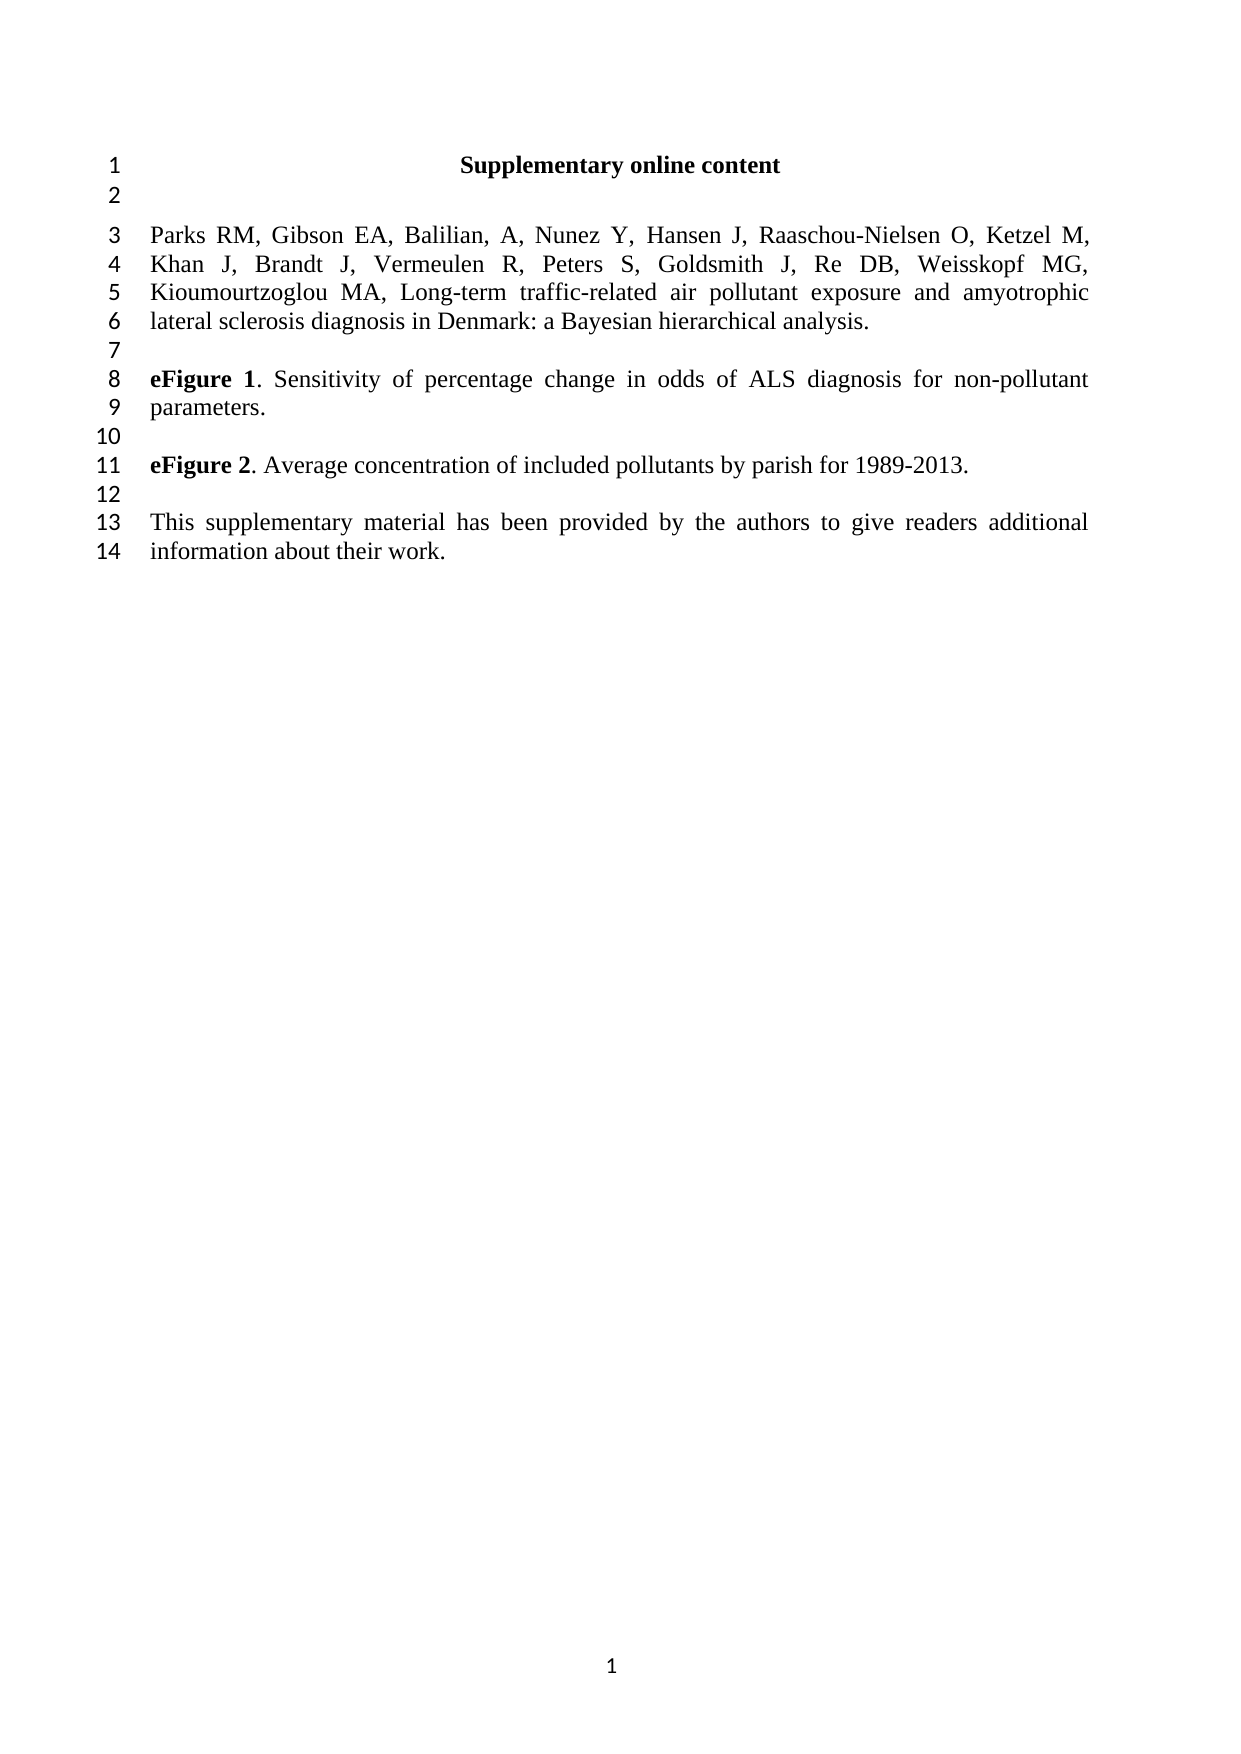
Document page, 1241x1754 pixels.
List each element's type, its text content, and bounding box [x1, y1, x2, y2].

text eFigure 2. Average concentration of included pollutants by parish for 1989-2013. [150, 450, 1090, 479]
text eFigure 1. Sensitivity of percentage change in odds of ALS diagnosis for non-pollutant parameters. [150, 364, 1090, 421]
text Supplementary online content [150, 150, 1090, 179]
text This supplementary material has been provided by the authors to give readers additional information about their work. [150, 507, 1090, 565]
text Parks RM, Gibson EA, Balilian, A, Nunez Y, Hansen J, Raaschou-Nielsen O, Ketzel M, Khan J, Brandt J, Vermeulen R, Peters S, Goldsmith J, Re DB, Weisskopf MG, Kioumourtzoglou MA, Long-term traffic-related air pollutant exposure and amyotrophic lateral sclerosis diagnosis in Denmark: a Bayesian hierarchical analysis. [150, 220, 1090, 335]
